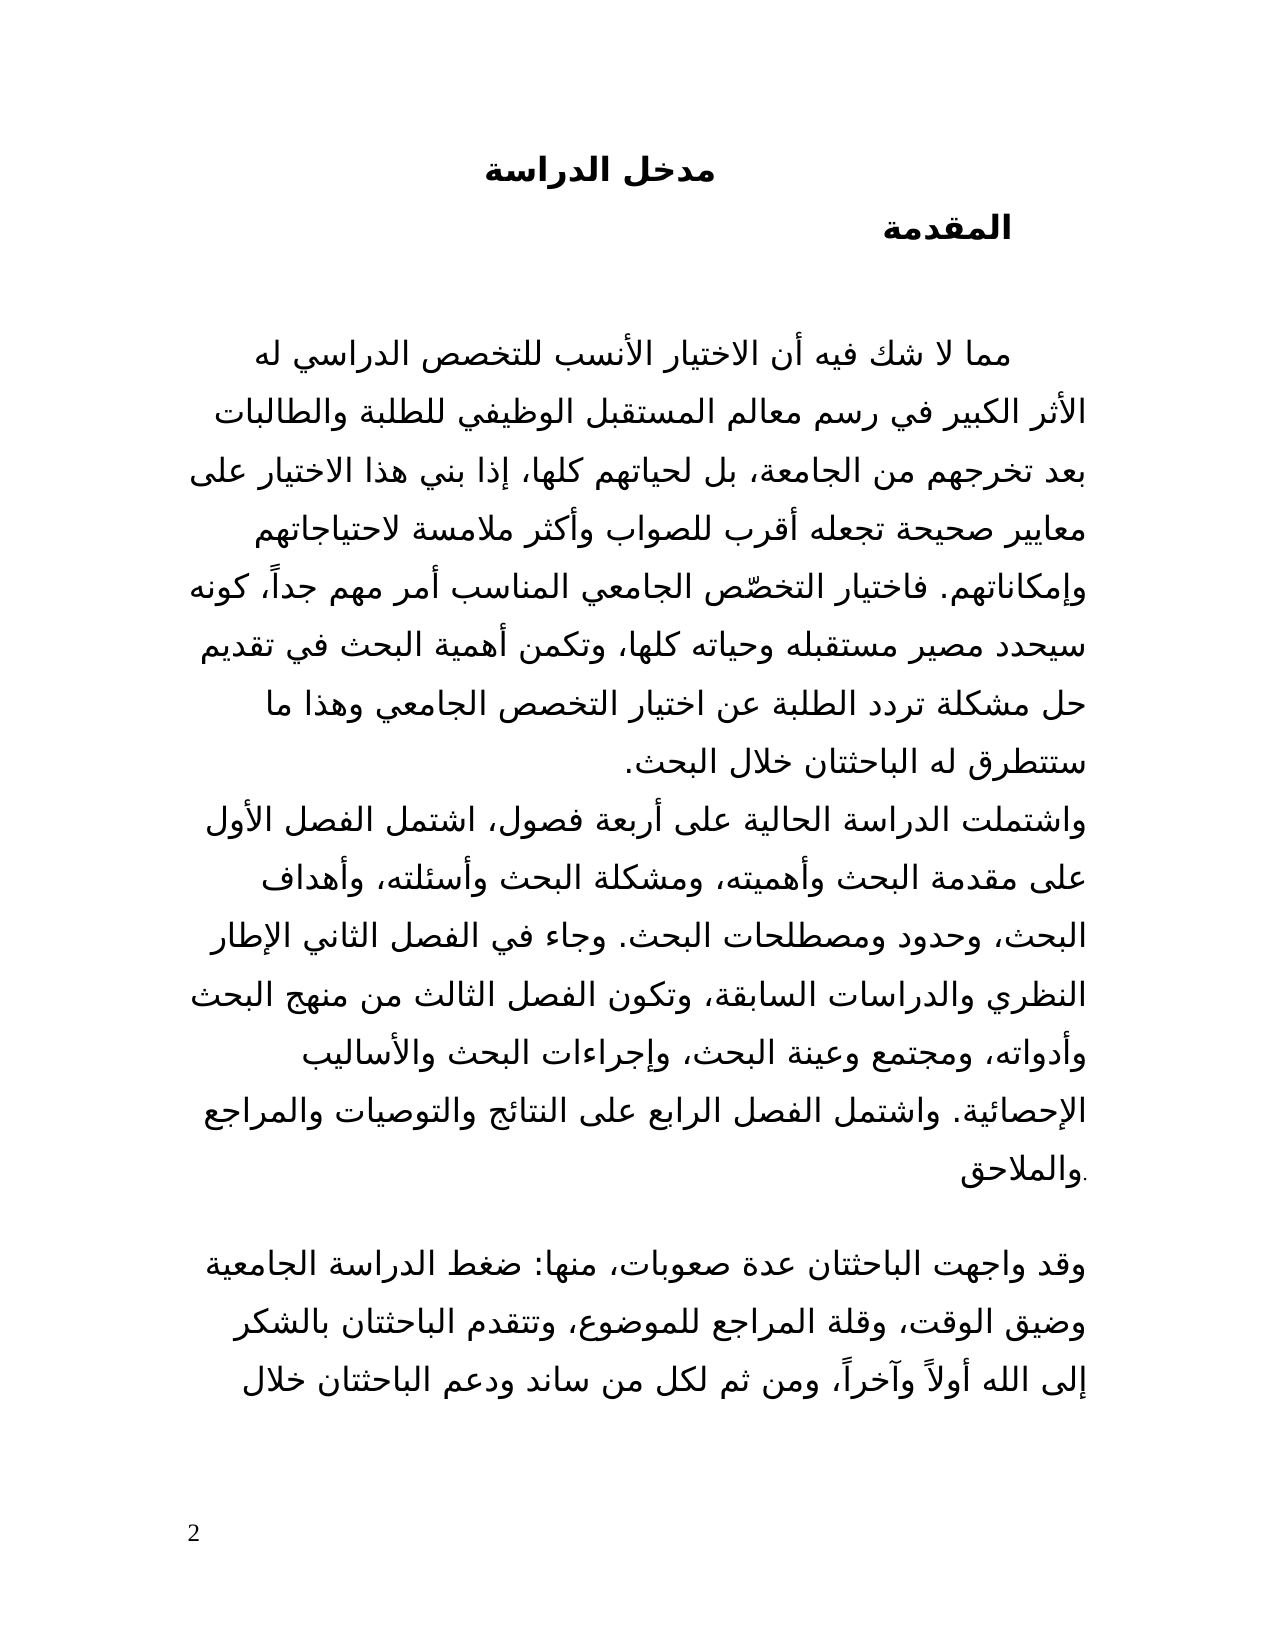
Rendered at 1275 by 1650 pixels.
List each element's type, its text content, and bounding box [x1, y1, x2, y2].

text مما لا شك فيه أن الاختيار الأنسب للتخصص الدراسي له الأثر الكبير في رسم معالم المستقبل الوظيفي للطلبة والطالبات بعد تخرجهم من الجامعة، بل لحياتهم كلها، إذا بني هذا الاختيار على معايير صحيحة تجعله أقرب للصواب وأكثر ملامسة لاحتياجاتهم وإمكاناتهم. فاختيار التخصّص الجامعي المناسب أمر مهم جداً، كونه سيحدد مصير مستقبله وحياته كلها، وتكمن أهمية البحث في تقديم حل مشكلة تردد الطلبة عن اختيار التخصص الجامعي وهذا ما ستتطرق له الباحثتان خلال البحث. [187, 334, 1087, 781]
list مدخل الدراسة [187, 150, 1087, 189]
text واشتملت الدراسة الحالية على أربعة فصول، اشتمل الفصل الأول على مقدمة البحث وأهميته، ومشكلة البحث وأسئلته، وأهداف البحث، وحدود ومصطلحات البحث. وجاء في الفصل الثاني الإطار النظري والدراسات السابقة، وتكون الفصل الثالث من منهج البحث وأدواته، ومجتمع وعينة البحث، وإجراءات البحث والأساليب الإحصائية. واشتمل الفصل الرابع على النتائج والتوصيات والمراجع والملاحق. [187, 800, 1087, 1189]
text المقدمة [187, 208, 1087, 247]
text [187, 1244, 1087, 1399]
